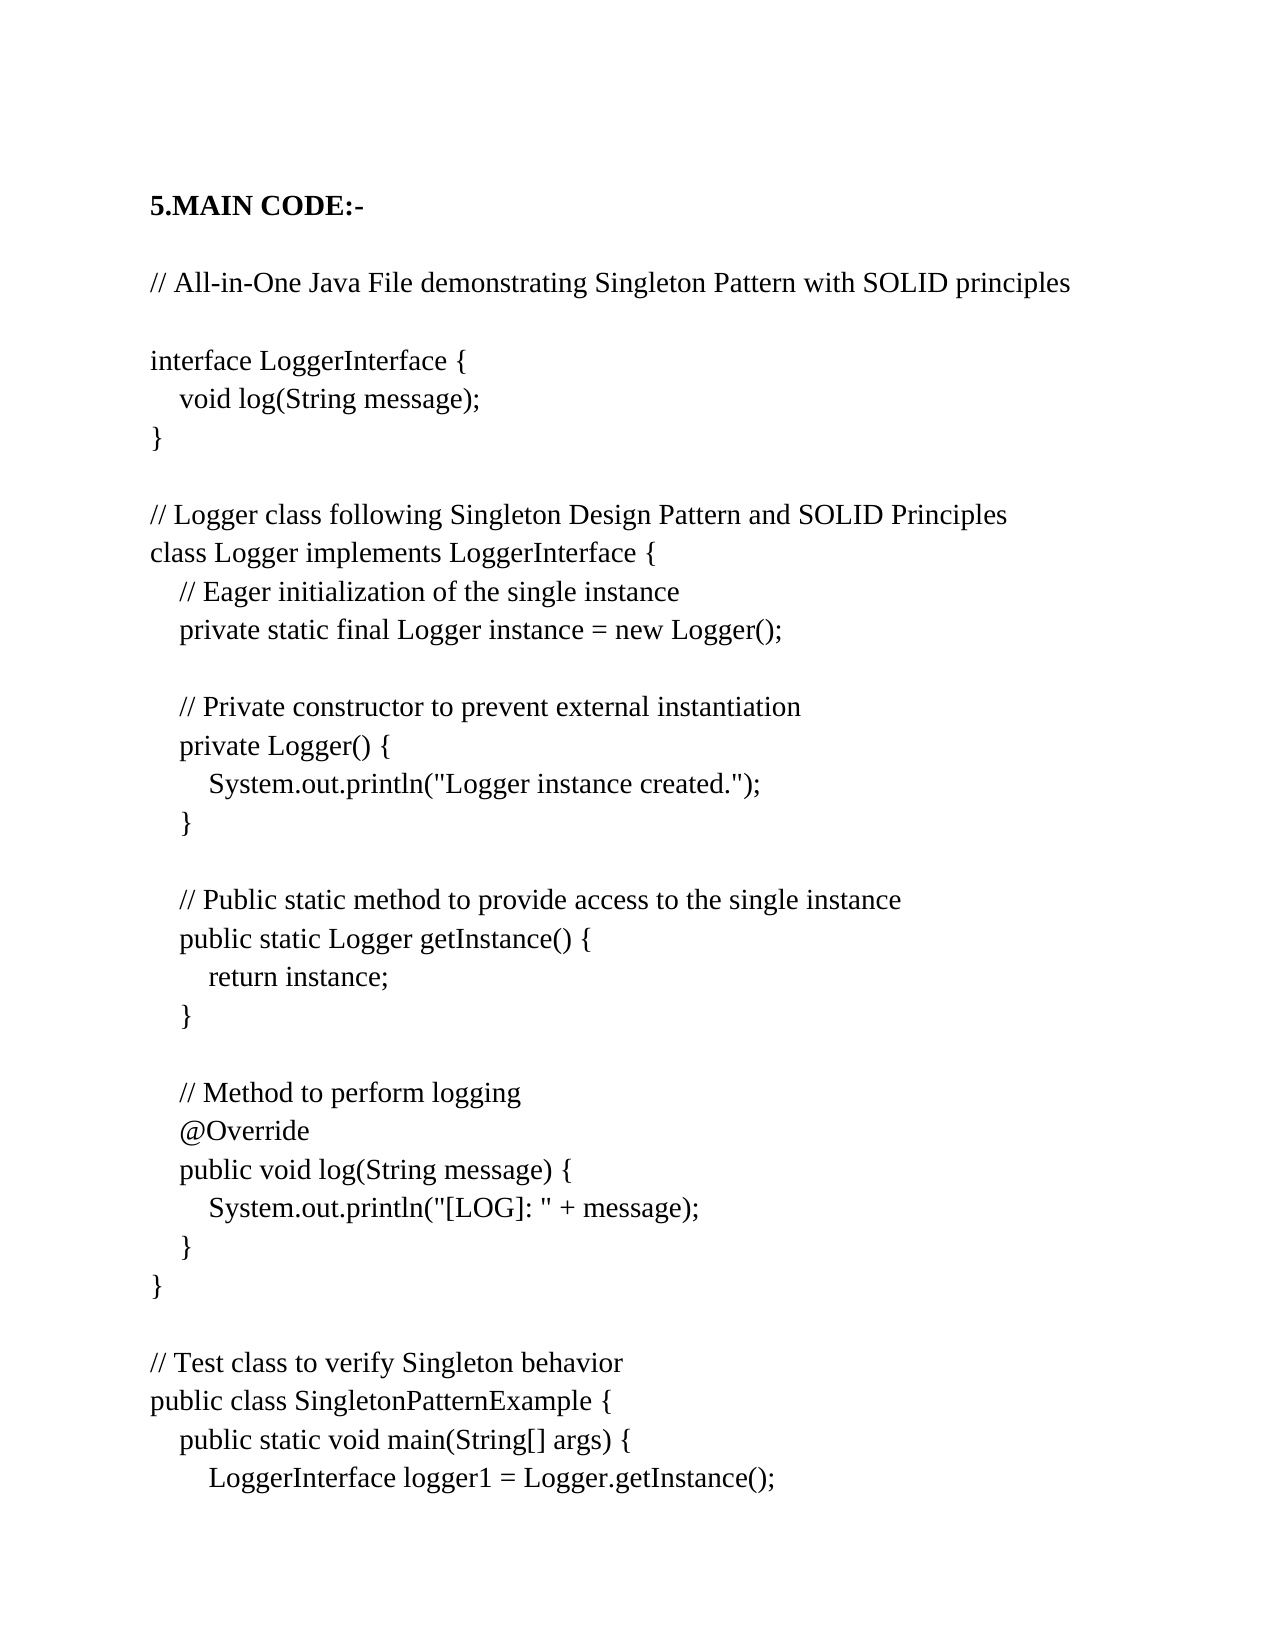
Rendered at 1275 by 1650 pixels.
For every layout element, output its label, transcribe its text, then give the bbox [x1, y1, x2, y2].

text // Test class to verify Singleton behavior [150, 1345, 1125, 1378]
text System.out.println("[LOG]: " + message); [150, 1191, 1125, 1224]
text LoggerInterface logger1 = Logger.getInstance(); [150, 1460, 1125, 1494]
text private static final Logger instance = new Logger(); [150, 612, 1125, 646]
text // Private constructor to prevent external instantiation [150, 689, 1125, 723]
text class Logger implements LoggerInterface { [150, 535, 1125, 569]
text public static void main(String[] args) { [150, 1422, 1125, 1455]
text // Logger class following Singleton Design Pattern and SOLID Principles [150, 497, 1125, 530]
text return instance; [150, 959, 1125, 993]
text private Logger() { [150, 728, 1125, 762]
text System.out.println("Logger instance created."); [150, 767, 1125, 800]
text // Method to perform logging [150, 1075, 1125, 1108]
text } [150, 805, 1125, 839]
text 5.MAIN CODE:- [150, 188, 1125, 222]
text public static Logger getInstance() { [150, 921, 1125, 954]
text // All-in-One Java File demonstrating Singleton Pattern with SOLID principles [150, 266, 1125, 299]
text public void log(String message) { [150, 1152, 1125, 1186]
text } [150, 1229, 1125, 1263]
text // Eager initialization of the single instance [150, 574, 1125, 607]
text } [150, 1268, 1125, 1301]
text } [150, 998, 1125, 1031]
text } [150, 420, 1125, 453]
text void log(String message); [150, 381, 1125, 415]
text // Public static method to provide access to the single instance [150, 882, 1125, 916]
text public class SingletonPatternExample { [150, 1383, 1125, 1417]
text @Override [150, 1113, 1125, 1147]
text interface LoggerInterface { [150, 343, 1125, 376]
